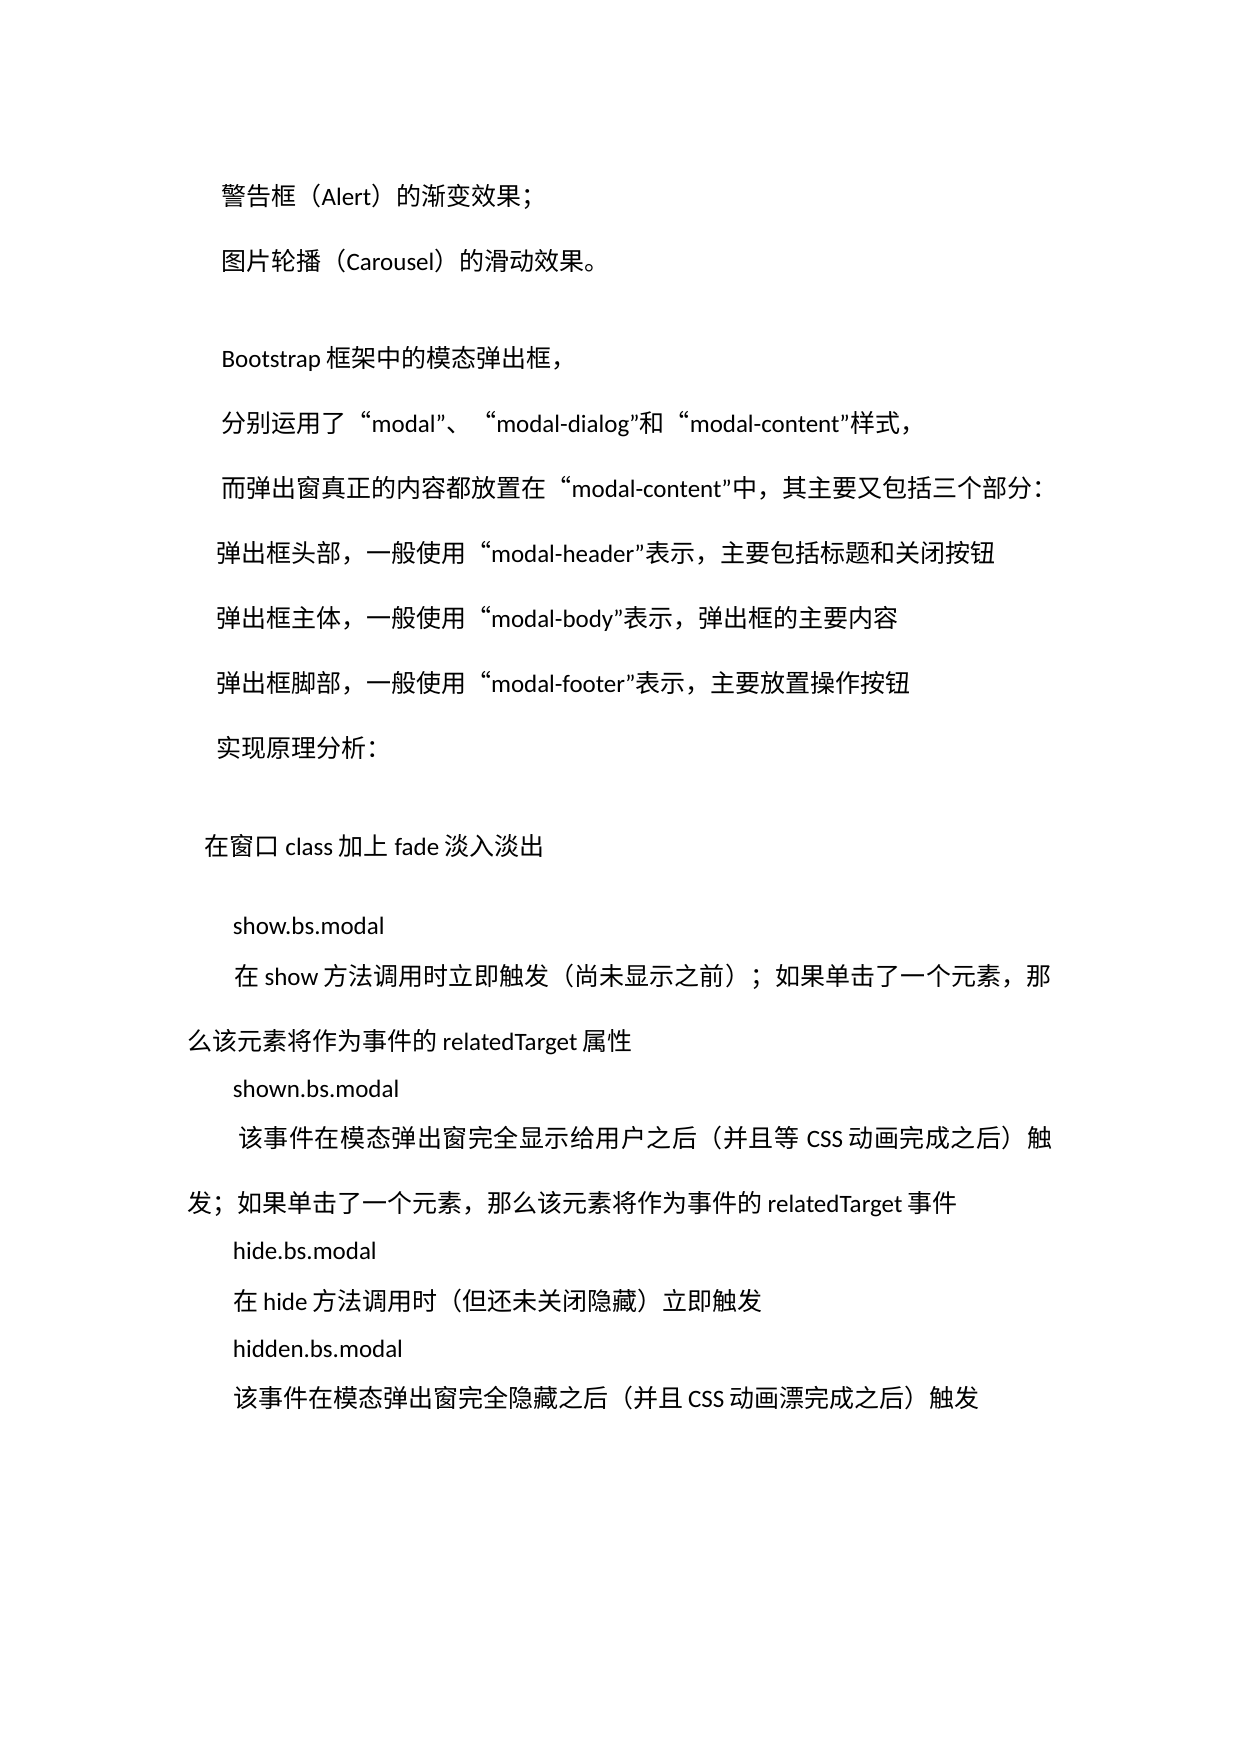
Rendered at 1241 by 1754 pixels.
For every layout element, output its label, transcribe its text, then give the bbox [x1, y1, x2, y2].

text 警告框（Alert）的渐变效果； [187, 162, 1053, 227]
text 实现原理分析： [187, 714, 1053, 779]
text 该事件在模态弹出窗完全显示给用户之后（并且等CSS动画完成之后）触发；如果单击了一个元素，那么该元素将作为事件的relatedTarget事件 [187, 1104, 1053, 1234]
text 弹出框脚部，一般使用“modal-footer”表示，主要放置操作按钮 [187, 649, 1053, 714]
text 该事件在模态弹出窗完全隐藏之后（并且CSS动画漂完成之后）触发 [187, 1364, 1053, 1429]
text Bootstrap框架中的模态弹出框， [187, 324, 1053, 389]
text 分别运用了“modal”、“modal-dialog”和“modal-content”样式， [187, 389, 1053, 454]
text hide.bs.modal [187, 1234, 1053, 1267]
text 弹出框头部，一般使用“modal-header”表示，主要包括标题和关闭按钮 [187, 519, 1053, 584]
text 而弹出窗真正的内容都放置在“modal-content”中，其主要又包括三个部分： [187, 454, 1053, 519]
text 在窗口 class 加上 fade 淡入淡出 [187, 812, 1053, 877]
text 在show方法调用时立即触发（尚未显示之前）；如果单击了一个元素，那么该元素将作为事件的relatedTarget属性 [187, 942, 1053, 1072]
text 弹出框主体，一般使用“modal-body”表示，弹出框的主要内容 [187, 584, 1053, 649]
text 在hide方法调用时（但还未关闭隐藏）立即触发 [187, 1267, 1053, 1332]
text show.bs.modal [187, 909, 1053, 942]
text hidden.bs.modal [187, 1332, 1053, 1364]
text shown.bs.modal [187, 1072, 1053, 1104]
text 图片轮播（Carousel）的滑动效果。 [187, 227, 1053, 292]
